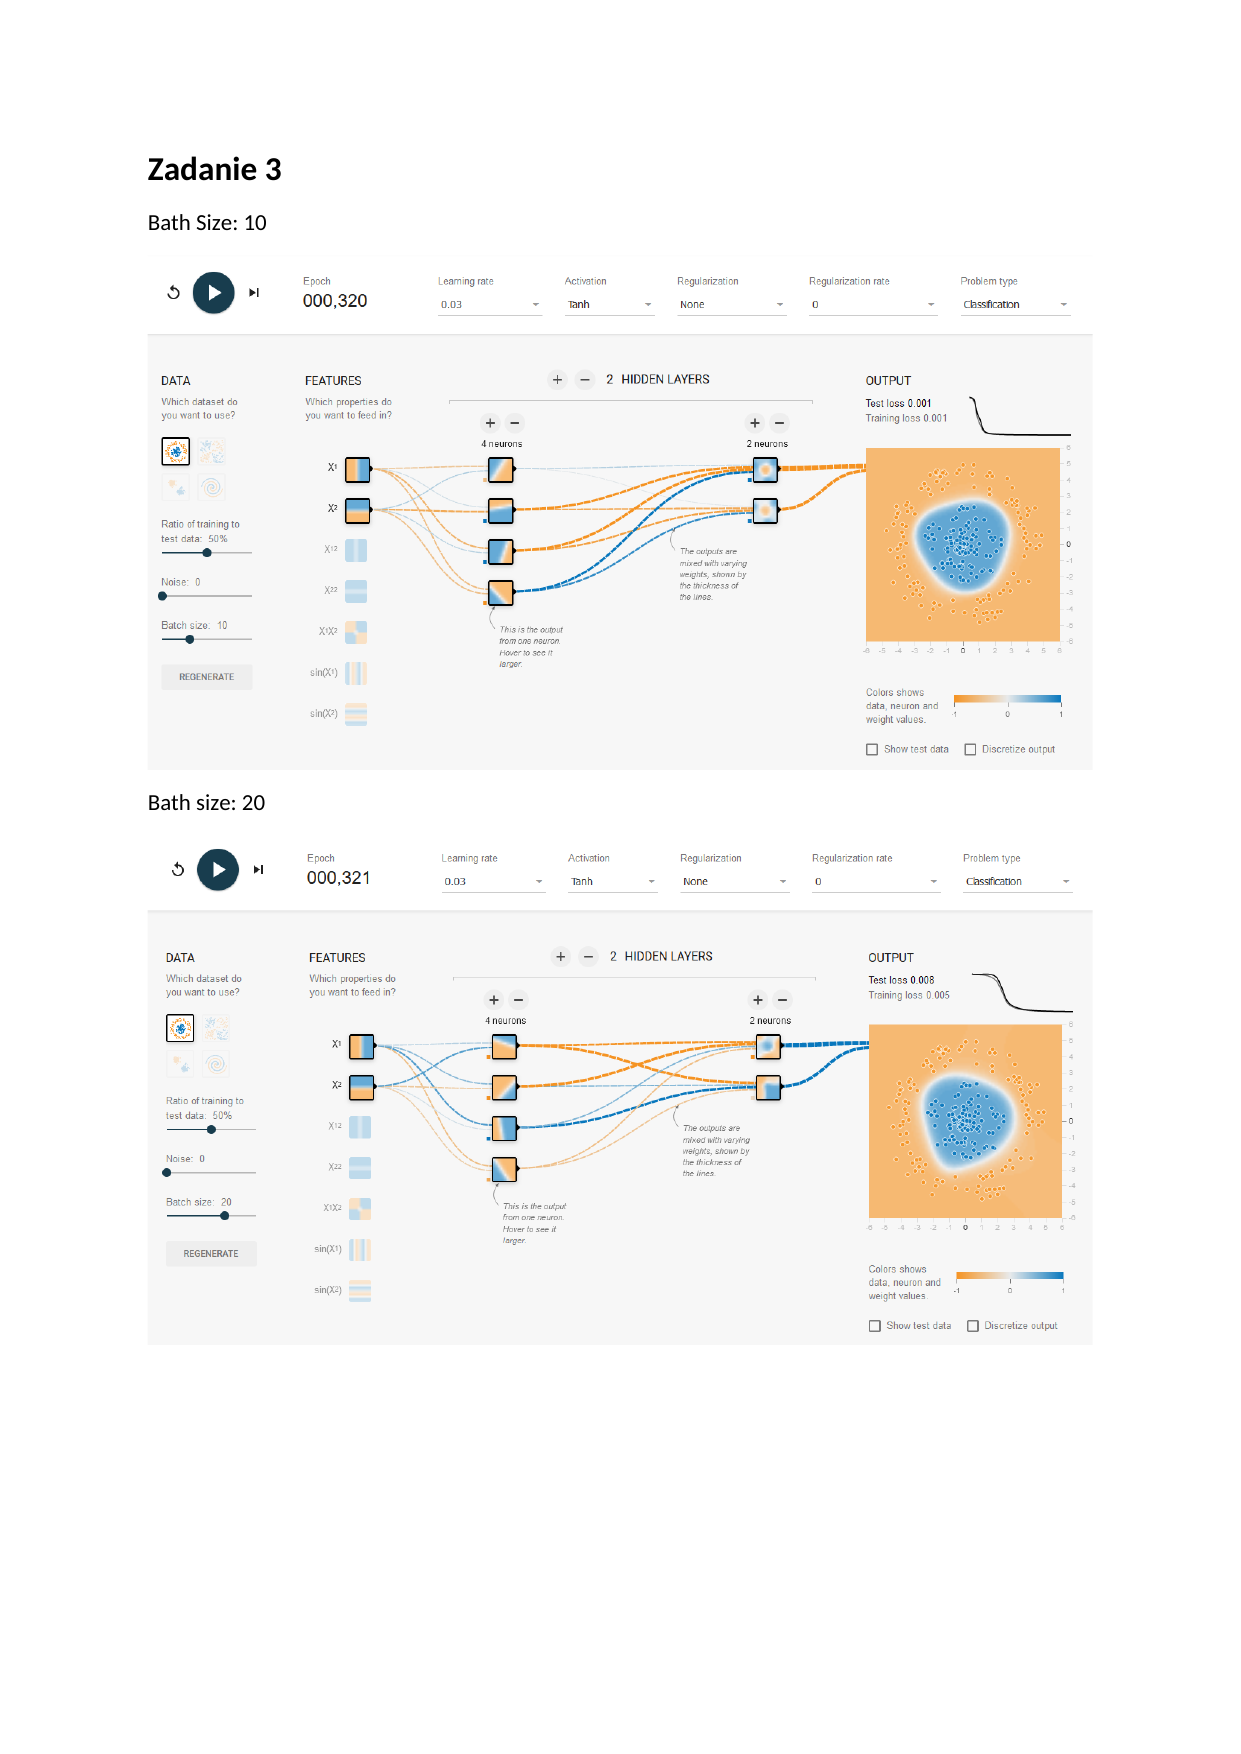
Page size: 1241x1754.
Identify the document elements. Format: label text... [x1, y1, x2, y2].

text Zadanie 3 [148, 148, 1093, 188]
text Bath size: 20 [148, 788, 1093, 817]
picture [147, 255, 1093, 770]
picture [147, 835, 1093, 1345]
text Bath Size: 10 [148, 208, 1093, 236]
